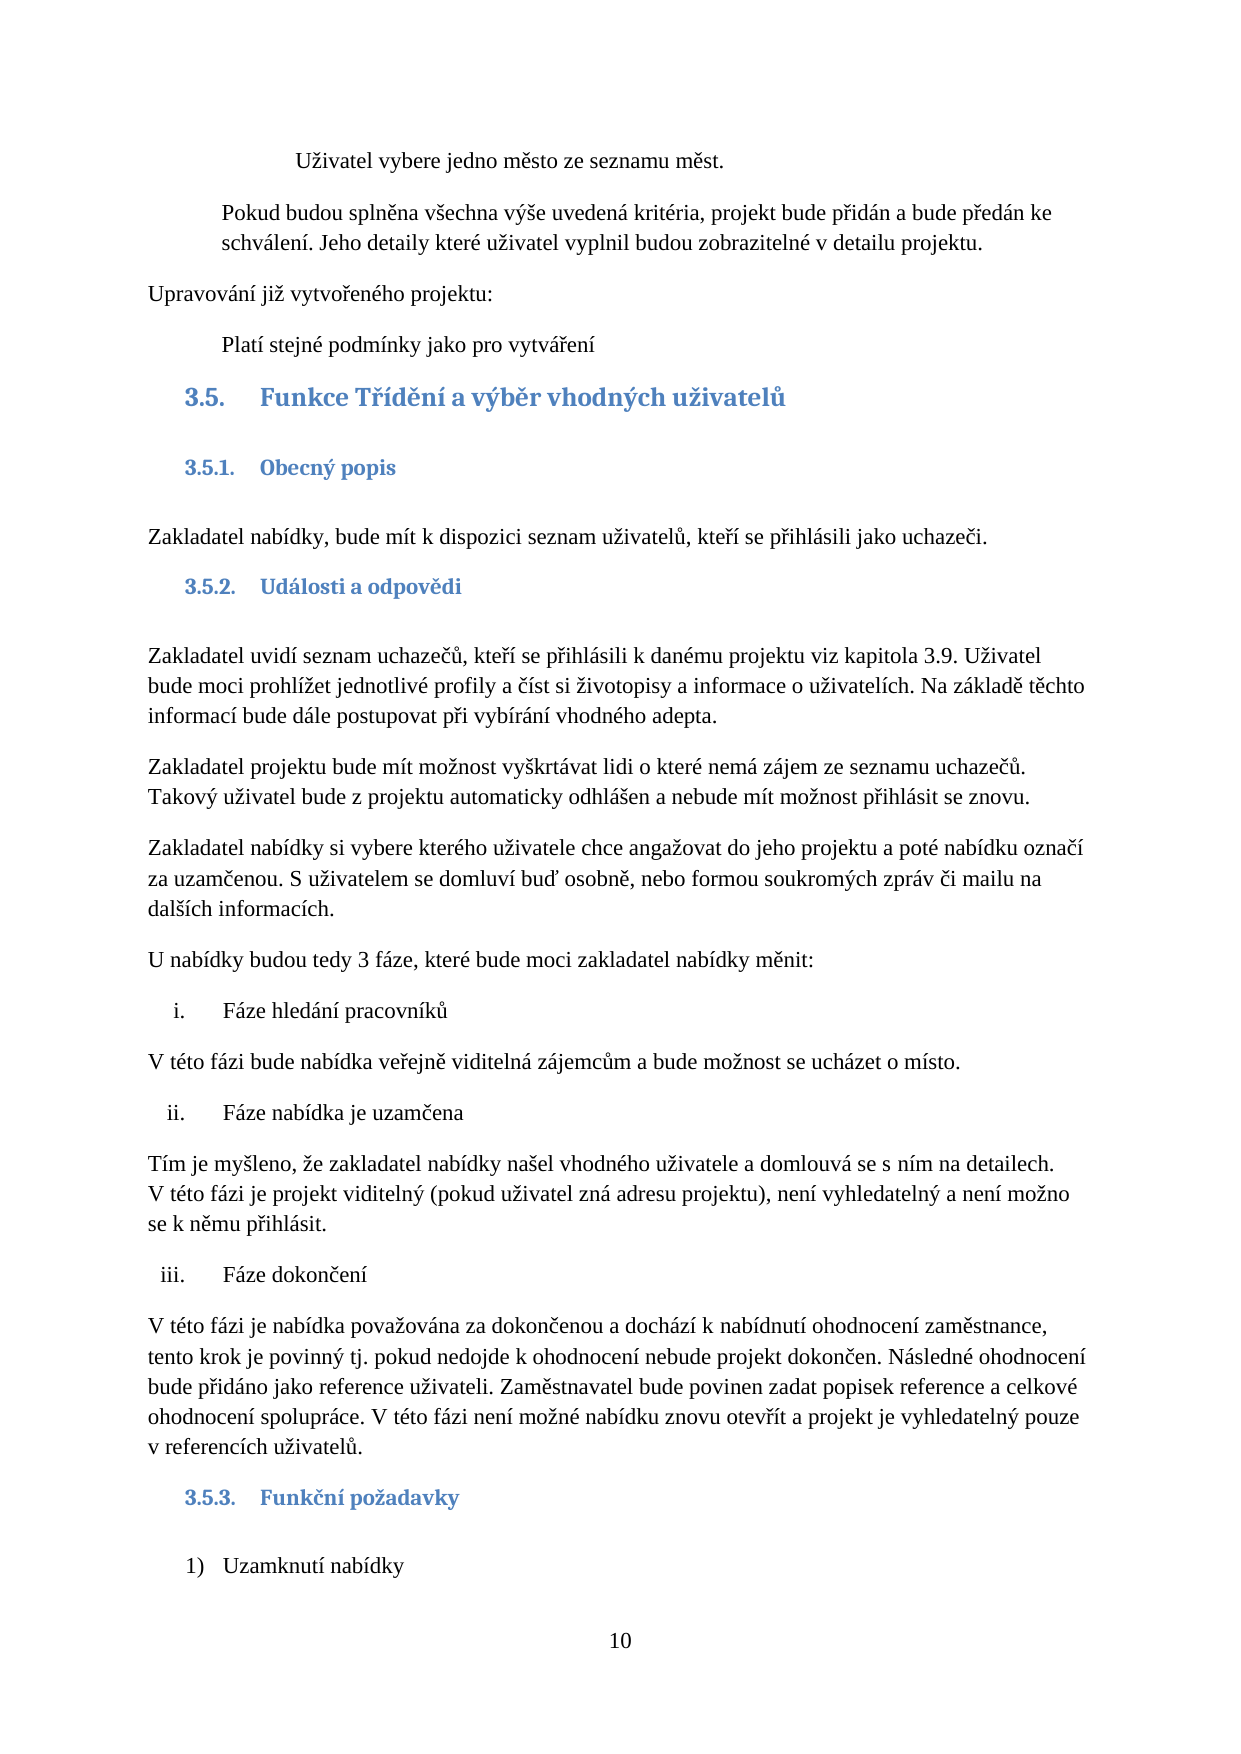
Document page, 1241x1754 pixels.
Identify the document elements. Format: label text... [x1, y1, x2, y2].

text Pokud budou splněna všechna výše uvedená kritéria, projekt bude přidán a bude předán ke schválení. Jeho detaily které uživatel vyplnil budou zobrazitelné v detailu projektu. [148, 199, 1093, 255]
text Uživatel vybere jedno město ze seznamu měst. [148, 148, 1093, 174]
list Uzamknutí nabídky [185, 1552, 1093, 1578]
text Platí stejné podmínky jako pro vytváření [148, 331, 1093, 357]
text Zakladatel nabídky si vybere kterého uživatele chce angažovat do jeho projektu a poté nabídku označí za uzamčenou. S uživatelem se domluví buď osobně, nebo formou soukromých zpráv či mailu na dalších informacích. [148, 834, 1093, 921]
subtitle Funkční požadavky [185, 1484, 1093, 1511]
list Fáze dokončení [185, 1261, 1093, 1288]
text V této fázi bude nabídka veřejně viditelná zájemcům a bude možnost se ucházet o místo. [148, 1048, 1093, 1074]
list Fáze nabídka je uzamčena [185, 1099, 1093, 1125]
text U nabídky budou tedy 3 fáze, které bude moci zakladatel nabídky měnit: [148, 946, 1093, 972]
subtitle Obecný popis [185, 455, 1093, 482]
text V této fázi je nabídka považována za dokončenou a dochází k nabídnutí ohodnocení zaměstnance, tento krok je povinný tj. pokud nedojde k ohodnocení nebude projekt dokončen. Následné ohodnocení bude přidáno jako reference uživateli. Zaměstnavatel bude povinen zadat popisek reference a celkové ohodnocení spolupráce. V této fázi není možné nabídku znovu otevřít a projekt je vyhledatelný pouze v referencích uživatelů. [148, 1312, 1093, 1460]
text Tím je myšleno, že zakladatel nabídky našel vhodného uživatele a domlouvá se s ním na detailech. V této fázi je projekt viditelný (pokud uživatel zná adresu projektu), není vyhledatelný a není možno se k němu přihlásit. [148, 1150, 1093, 1237]
text Upravování již vytvořeného projektu: [148, 280, 1093, 306]
list Fáze hledání pracovníků [185, 997, 1093, 1023]
text Zakladatel uvidí seznam uchazečů, kteří se přihlásili k danému projektu viz kapitola 3.9. Uživatel bude moci prohlížet jednotlivé profily a číst si životopisy a informace o uživatelích. Na základě těchto informací bude dále postupovat při vybírání vhodného adepta. [148, 642, 1093, 728]
text Zakladatel nabídky, bude mít k dispozici seznam uživatelů, kteří se přihlásili jako uchazeči. [148, 523, 1093, 549]
subtitle Funkce Třídění a výběr vhodných uživatelů [185, 382, 1093, 413]
text Zakladatel projektu bude mít možnost vyškrtávat lidi o které nemá zájem ze seznamu uchazečů. Takový uživatel bude z projektu automaticky odhlášen a nebude mít možnost přihlásit se znovu. [148, 753, 1093, 810]
subtitle Události a odpovědi [185, 574, 1093, 600]
